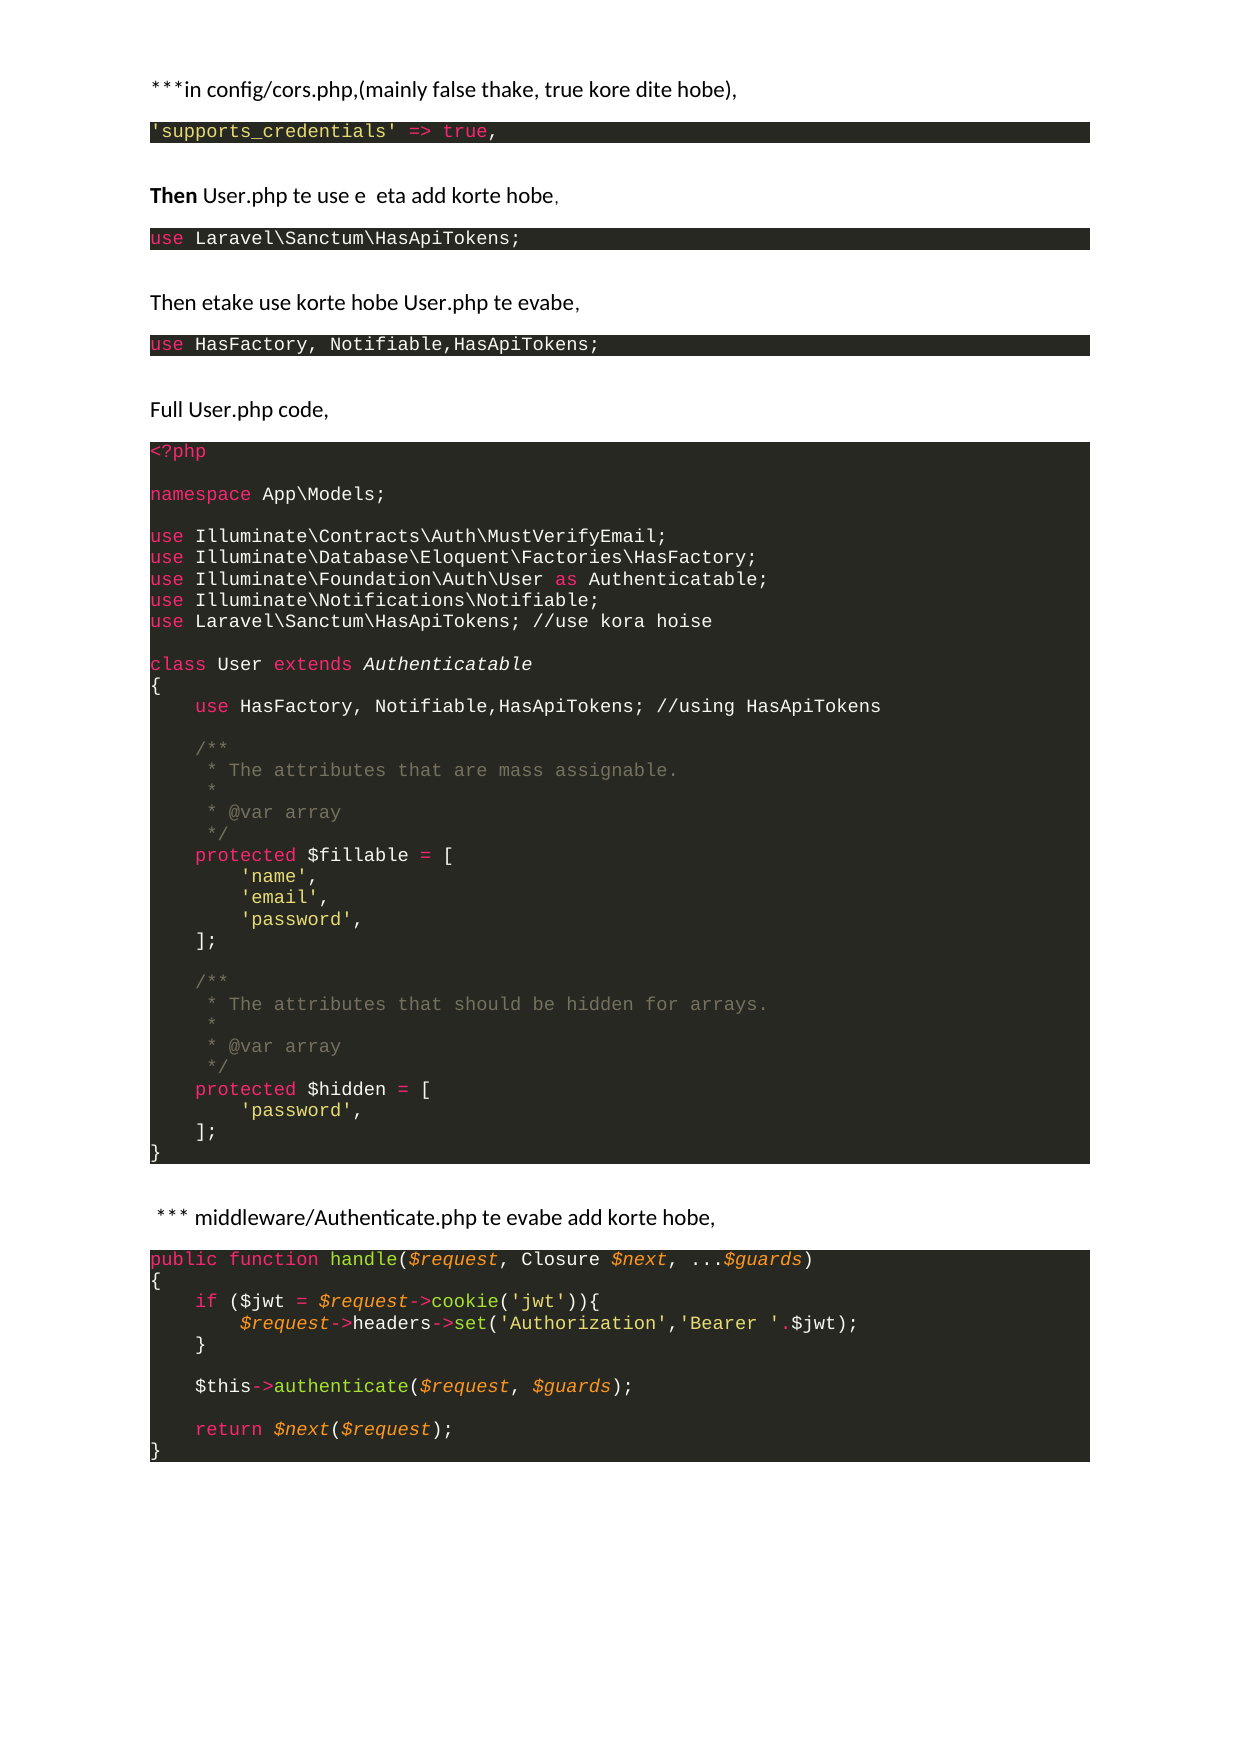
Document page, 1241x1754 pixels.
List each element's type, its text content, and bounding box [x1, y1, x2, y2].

text Full User.php code, [150, 395, 1090, 423]
text 'supports_credentials' => true, [150, 122, 1090, 143]
text <?php namespace App\Models; use Illuminate\Contracts\Auth\MustVerifyEmail; use Illuminate\Database\Eloquent\Factories\HasFactory; use Illuminate\Foundation\Auth\User as Authenticatable; use Illuminate\Notifications\Notifiable; use Laravel\Sanctum\HasApiTokens; //use kora hoise class User extends Authenticatable { use HasFactory, Notifiable,HasApiTokens; //using HasApiTokens /** * The attributes that are mass assignable. * * @var array */ protected $fillable = [ 'name', 'email', 'password', ]; /** * The attributes that should be hidden for arrays. * * @var array */ protected $hidden = [ 'password', ]; } [150, 442, 1090, 1164]
text Then etake use korte hobe User.php te evabe, [150, 288, 1090, 316]
text use HasFactory, Notifiable,HasApiTokens; [150, 335, 1090, 356]
text use Laravel\Sanctum\HasApiTokens; [150, 228, 1090, 250]
text *** middleware/Authenticate.php te evabe add korte hobe, [150, 1203, 1090, 1231]
text Then User.php te use e eta add korte hobe, [150, 182, 1090, 210]
text public function handle($request, Closure $next, ...$guards) { if ($jwt = $request->cookie('jwt')){ $request->headers->set('Authorization','Bearer '.$jwt); } $this->authenticate($request, $guards); return $next($request); } [150, 1250, 1090, 1462]
text ***in config/cors.php,(mainly false thake, true kore dite hobe), [150, 75, 1090, 103]
